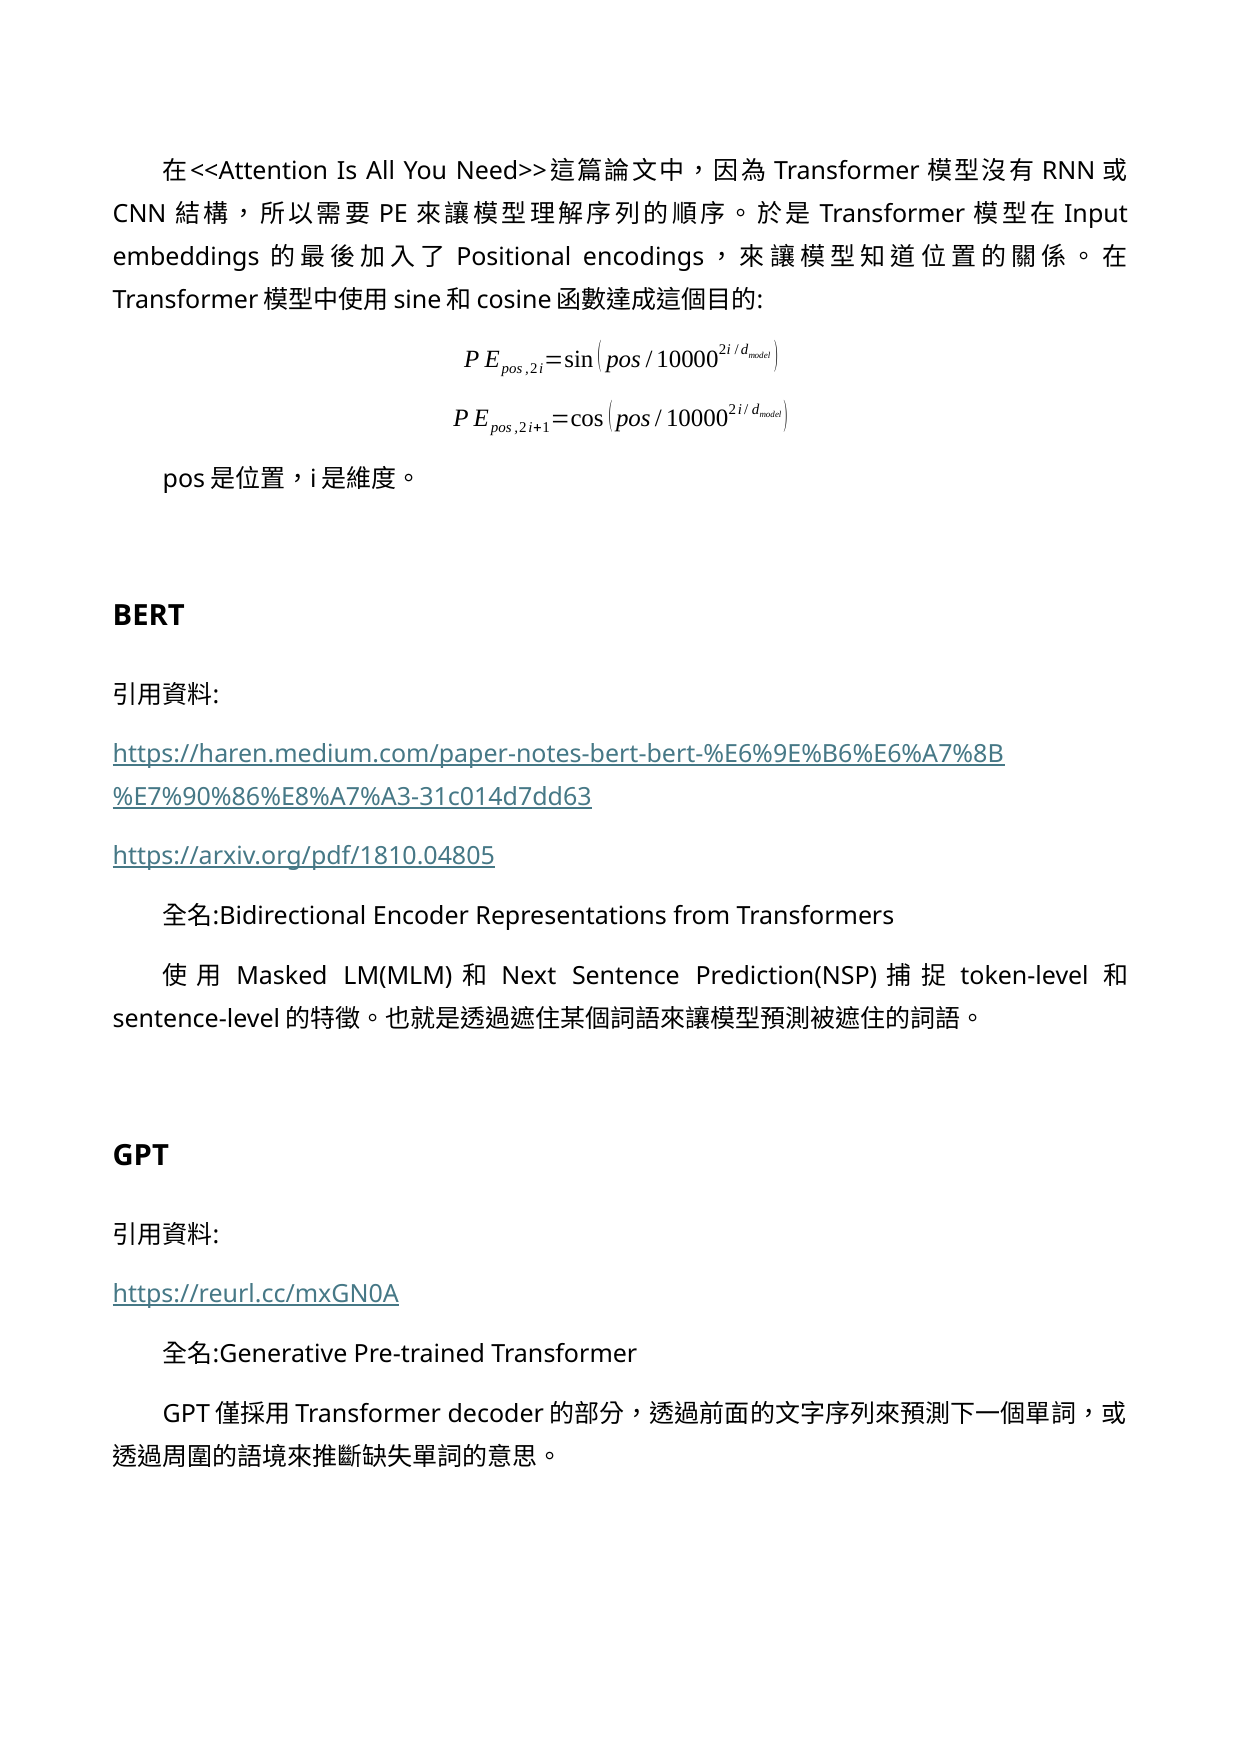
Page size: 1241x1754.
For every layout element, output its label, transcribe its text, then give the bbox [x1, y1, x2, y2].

text 在<<Attention Is All You Need>>這篇論文中，因為Transformer模型沒有RNN或CNN結構，所以需要PE來讓模型理解序列的順序。於是Transformer模型在Input embeddings的最後加入了Positional encodings，來讓模型知道位置的關係。在Transformer模型中使用sine和cosine函數達成這個目的: [112, 150, 1128, 317]
text https://haren.medium.com/paper-notes-bert-bert-%E6%9E%B6%E6%A7%8B%E7%90%86%E8%A7%A3-31c014d7dd63 [112, 733, 1128, 814]
text BERT [112, 576, 1128, 651]
text pos是位置，i是維度。 [112, 457, 1128, 495]
text https://reurl.cc/mxGN0A [112, 1274, 1128, 1311]
text 引用資料: [112, 1214, 1128, 1252]
text 使用Masked LM(MLM)和Next Sentence Prediction(NSP)捕捉token-level和sentence-level的特徵。也就是透過遮住某個詞語來讓模型預測被遮住的詞語。 [112, 955, 1128, 1035]
text https://arxiv.org/pdf/1810.04805 [112, 836, 1128, 873]
text 引用資料: [112, 674, 1128, 711]
text 全名:Bidirectional Encoder Representations from Transformers [112, 895, 1128, 933]
text GPT [112, 1117, 1128, 1192]
text 全名:Generative Pre-trained Transformer [112, 1333, 1128, 1371]
text GPT僅採用Transformer decoder的部分，透過前面的文字序列來預測下一個單詞，或透過周圍的語境來推斷缺失單詞的意思。 [112, 1393, 1128, 1473]
